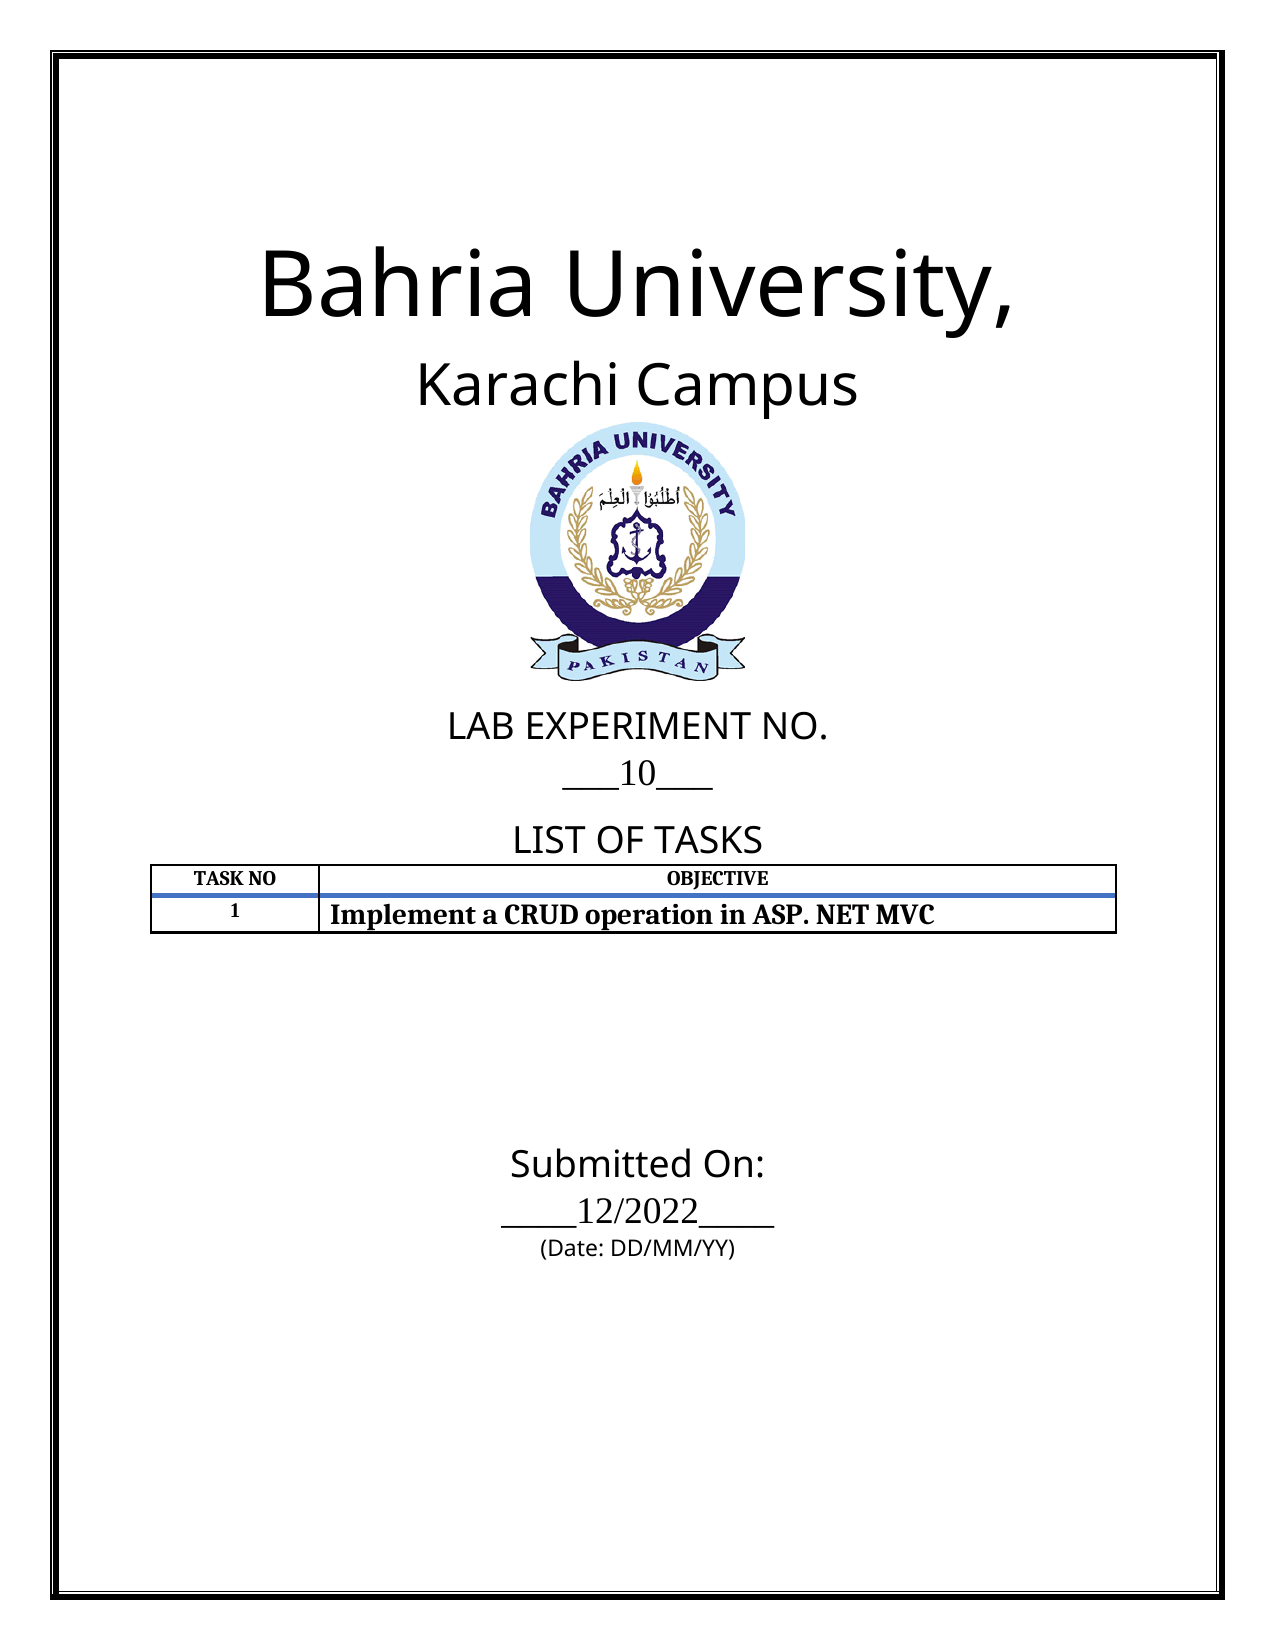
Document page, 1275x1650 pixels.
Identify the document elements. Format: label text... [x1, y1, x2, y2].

text Submitted On: [150, 1138, 1125, 1189]
text ___10___ [150, 750, 1125, 793]
table_header TASK NO [152, 866, 318, 893]
table_header OBJECTIVE [320, 866, 1115, 893]
text LIST OF TASKS [150, 813, 1125, 864]
picture [529, 422, 746, 681]
table_cell 1 [152, 898, 318, 931]
text ____12/2022____ [150, 1189, 1125, 1232]
table_cell Implement a CRUD operation in ASP. NET MVC [320, 898, 1115, 931]
text Bahria University, [150, 218, 1125, 343]
text Karachi Campus [150, 343, 1125, 422]
text (Date: DD/MM/YY) [150, 1232, 1125, 1263]
text LAB EXPERIMENT NO. [150, 699, 1125, 750]
